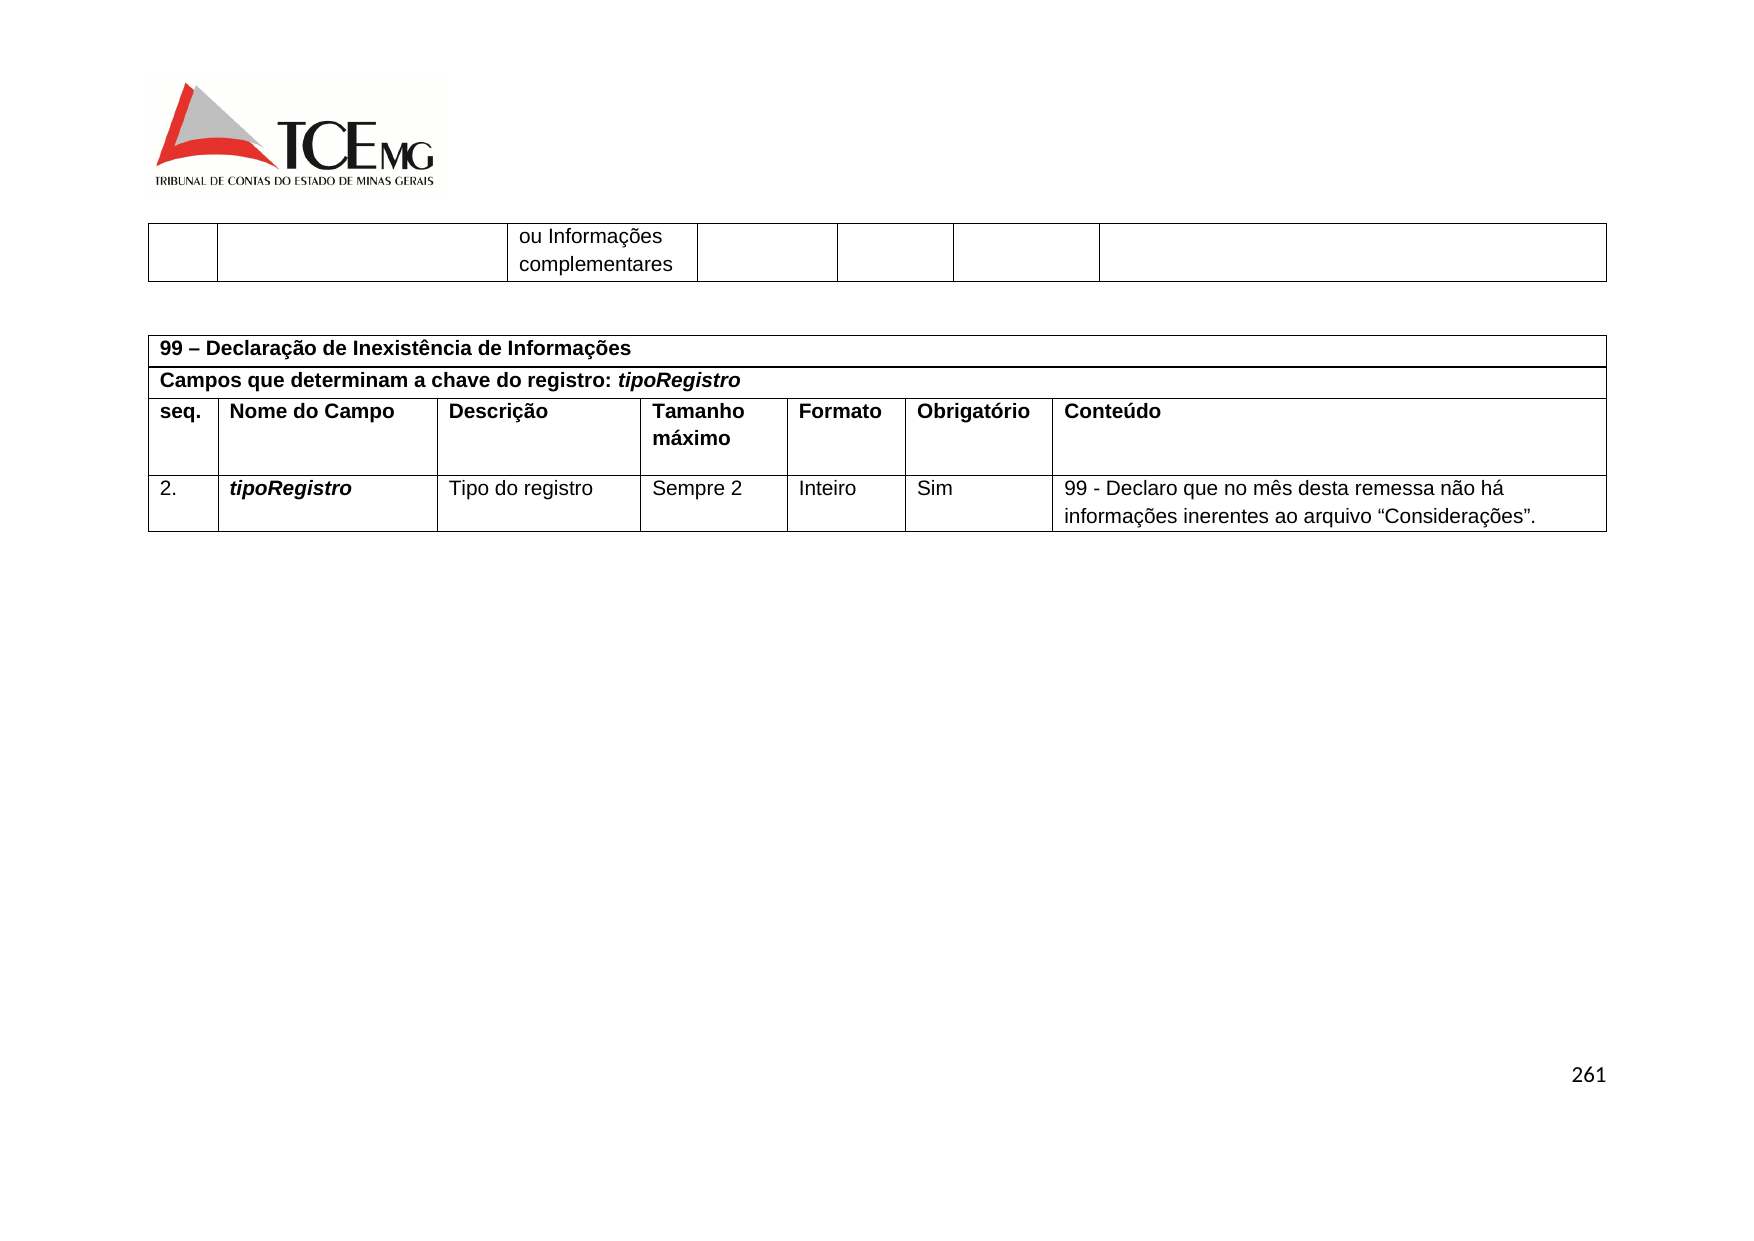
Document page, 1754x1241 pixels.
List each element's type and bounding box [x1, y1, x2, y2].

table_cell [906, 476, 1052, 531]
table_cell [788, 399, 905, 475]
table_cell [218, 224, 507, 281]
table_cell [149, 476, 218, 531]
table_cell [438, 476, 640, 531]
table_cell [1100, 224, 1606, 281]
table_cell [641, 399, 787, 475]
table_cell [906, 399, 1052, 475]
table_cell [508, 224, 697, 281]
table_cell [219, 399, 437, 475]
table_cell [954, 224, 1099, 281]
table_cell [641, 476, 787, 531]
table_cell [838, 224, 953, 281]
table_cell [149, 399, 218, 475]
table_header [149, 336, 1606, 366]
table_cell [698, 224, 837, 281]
picture [147, 73, 448, 199]
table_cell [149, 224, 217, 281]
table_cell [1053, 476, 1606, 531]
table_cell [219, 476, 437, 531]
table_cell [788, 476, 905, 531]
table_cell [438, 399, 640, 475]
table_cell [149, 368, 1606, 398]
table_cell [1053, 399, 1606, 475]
